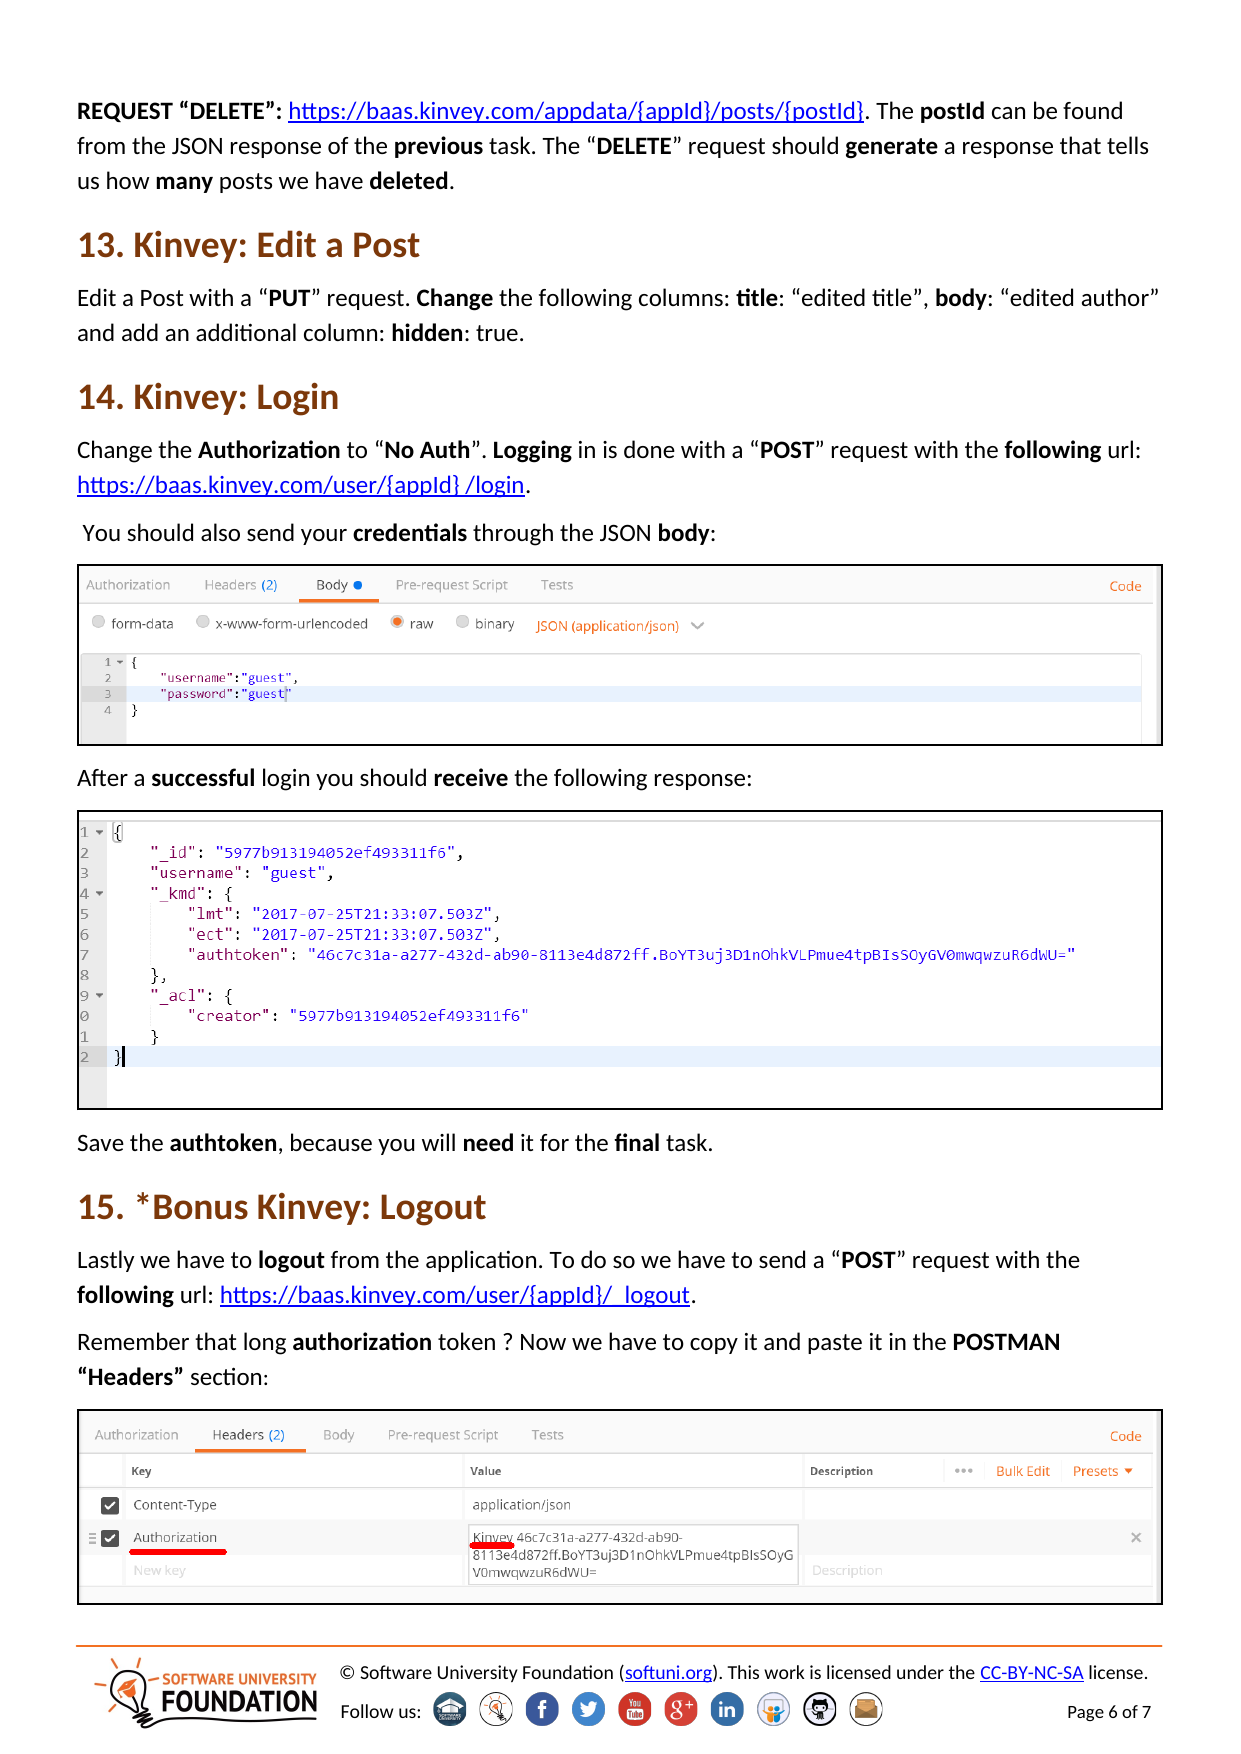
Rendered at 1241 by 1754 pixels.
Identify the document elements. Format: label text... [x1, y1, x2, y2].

text Remember that long authorization token ? Now we have to copy it and paste it in the POSTMAN “Headers” section: [77, 1326, 1163, 1392]
text Edit a Post with a “PUT” request. Change the following columns: title: “edited title”, body: “edited author” and add an additional column: hidden: true. [77, 282, 1163, 348]
picture [710, 1692, 744, 1726]
picture [572, 1692, 605, 1726]
picture [93, 1656, 317, 1729]
text 14. Kinvey: Login [77, 373, 1163, 419]
picture [79, 1411, 1161, 1603]
picture [757, 1692, 790, 1726]
text After a successful login you should receive the following response: [77, 762, 1163, 793]
text 13. Kinvey: Edit a Post [77, 221, 1163, 267]
picture [803, 1692, 837, 1726]
picture [433, 1692, 467, 1726]
picture [664, 1692, 698, 1726]
picture [525, 1692, 559, 1726]
picture [618, 1692, 652, 1726]
picture [479, 1692, 513, 1726]
text You should also send your credentials through the JSON body: [77, 517, 1163, 547]
text 15. *Bonus Kinvey: Logout [77, 1183, 1163, 1229]
picture [849, 1692, 883, 1726]
picture [79, 566, 1161, 744]
picture [79, 812, 1161, 1108]
text Change the Authorization to “No Auth”. Logging in is done with a “POST” request with the following url: https://baas.kinvey.com/user/{appId} /login. [77, 434, 1163, 500]
text REQUEST “DELETE”: https://baas.kinvey.com/appdata/{appId}/posts/{postId}. The postId can be found from the JSON response of the previous task. The “DELETE” request should generate a response that tells us how many posts we have deleted. [77, 95, 1163, 196]
text Lastly we have to logout from the application. To do so we have to send a “POST” request with the following url: https://baas.kinvey.com/user/{appId}/_logout. [77, 1244, 1163, 1309]
text Save the authtoken, because you will need it for the final task. [77, 1127, 1163, 1158]
